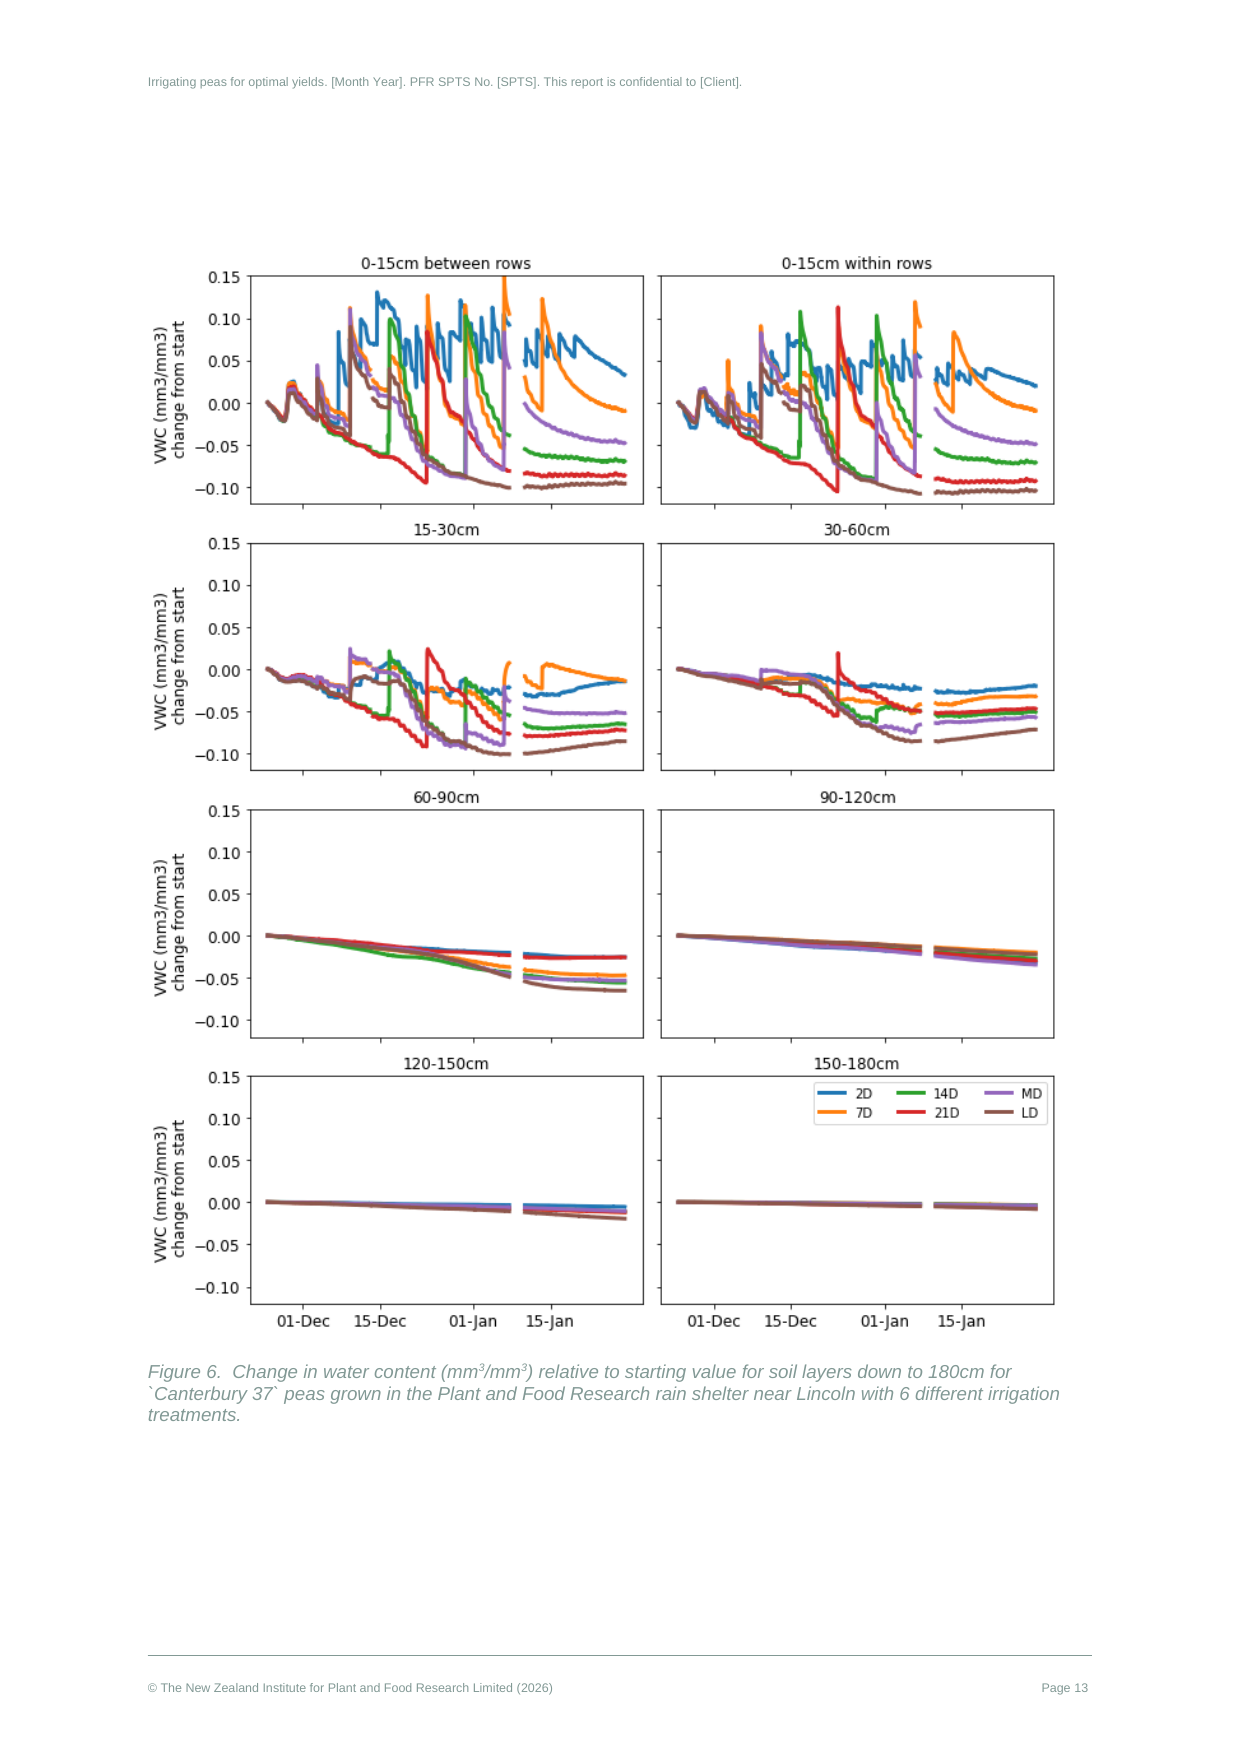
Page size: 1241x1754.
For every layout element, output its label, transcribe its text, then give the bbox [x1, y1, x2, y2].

picture [147, 251, 1061, 1337]
text Figure 6. Change in water content (mm3/mm3) relative to starting value for soil layers down to 180cm for `Canterbury 37` peas grown in the Plant and Food Research rain shelter near Lincoln with 6 different irrigation treatments. [148, 1361, 1092, 1426]
